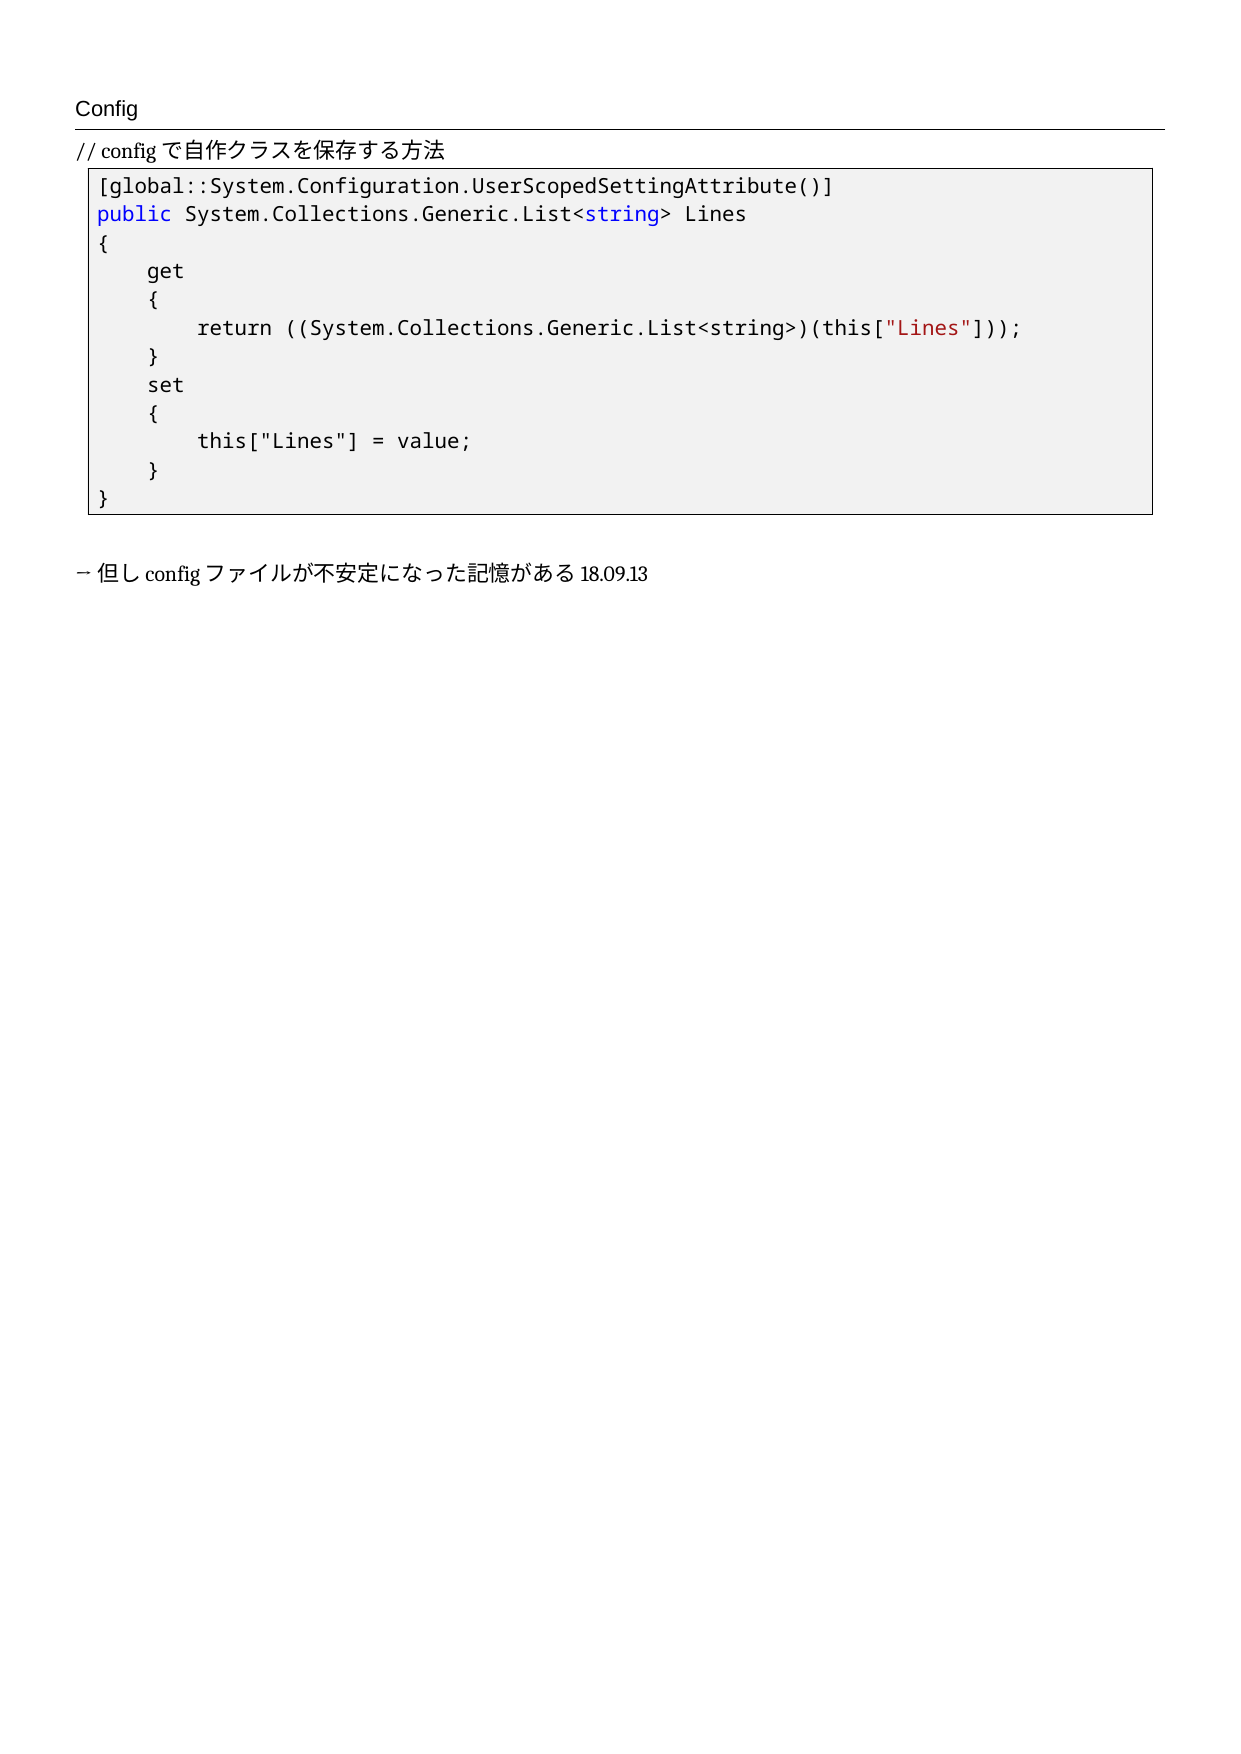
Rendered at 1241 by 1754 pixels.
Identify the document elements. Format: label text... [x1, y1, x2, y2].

text public System.Collections.Generic.List<string> Lines [89, 196, 1152, 224]
text } [89, 338, 1152, 367]
subtitle Config [75, 89, 1165, 129]
text [global::System.Configuration.UserScopedSettingAttribute()] [89, 169, 1152, 196]
text } [89, 480, 1152, 514]
text get [89, 253, 1152, 281]
text return ((System.Collections.Generic.List<string>)(this["Lines"])); [89, 310, 1152, 338]
text } [89, 452, 1152, 480]
text { [89, 395, 1152, 423]
text set [89, 367, 1152, 395]
text { [89, 281, 1152, 310]
text // config で自作クラスを保存する方法 [75, 130, 1165, 168]
text { [89, 224, 1152, 253]
text → 但しconfigファイルが不安定になった記憶がある18.09.13 [75, 553, 1165, 590]
text this["Lines"] = value; [89, 423, 1152, 452]
